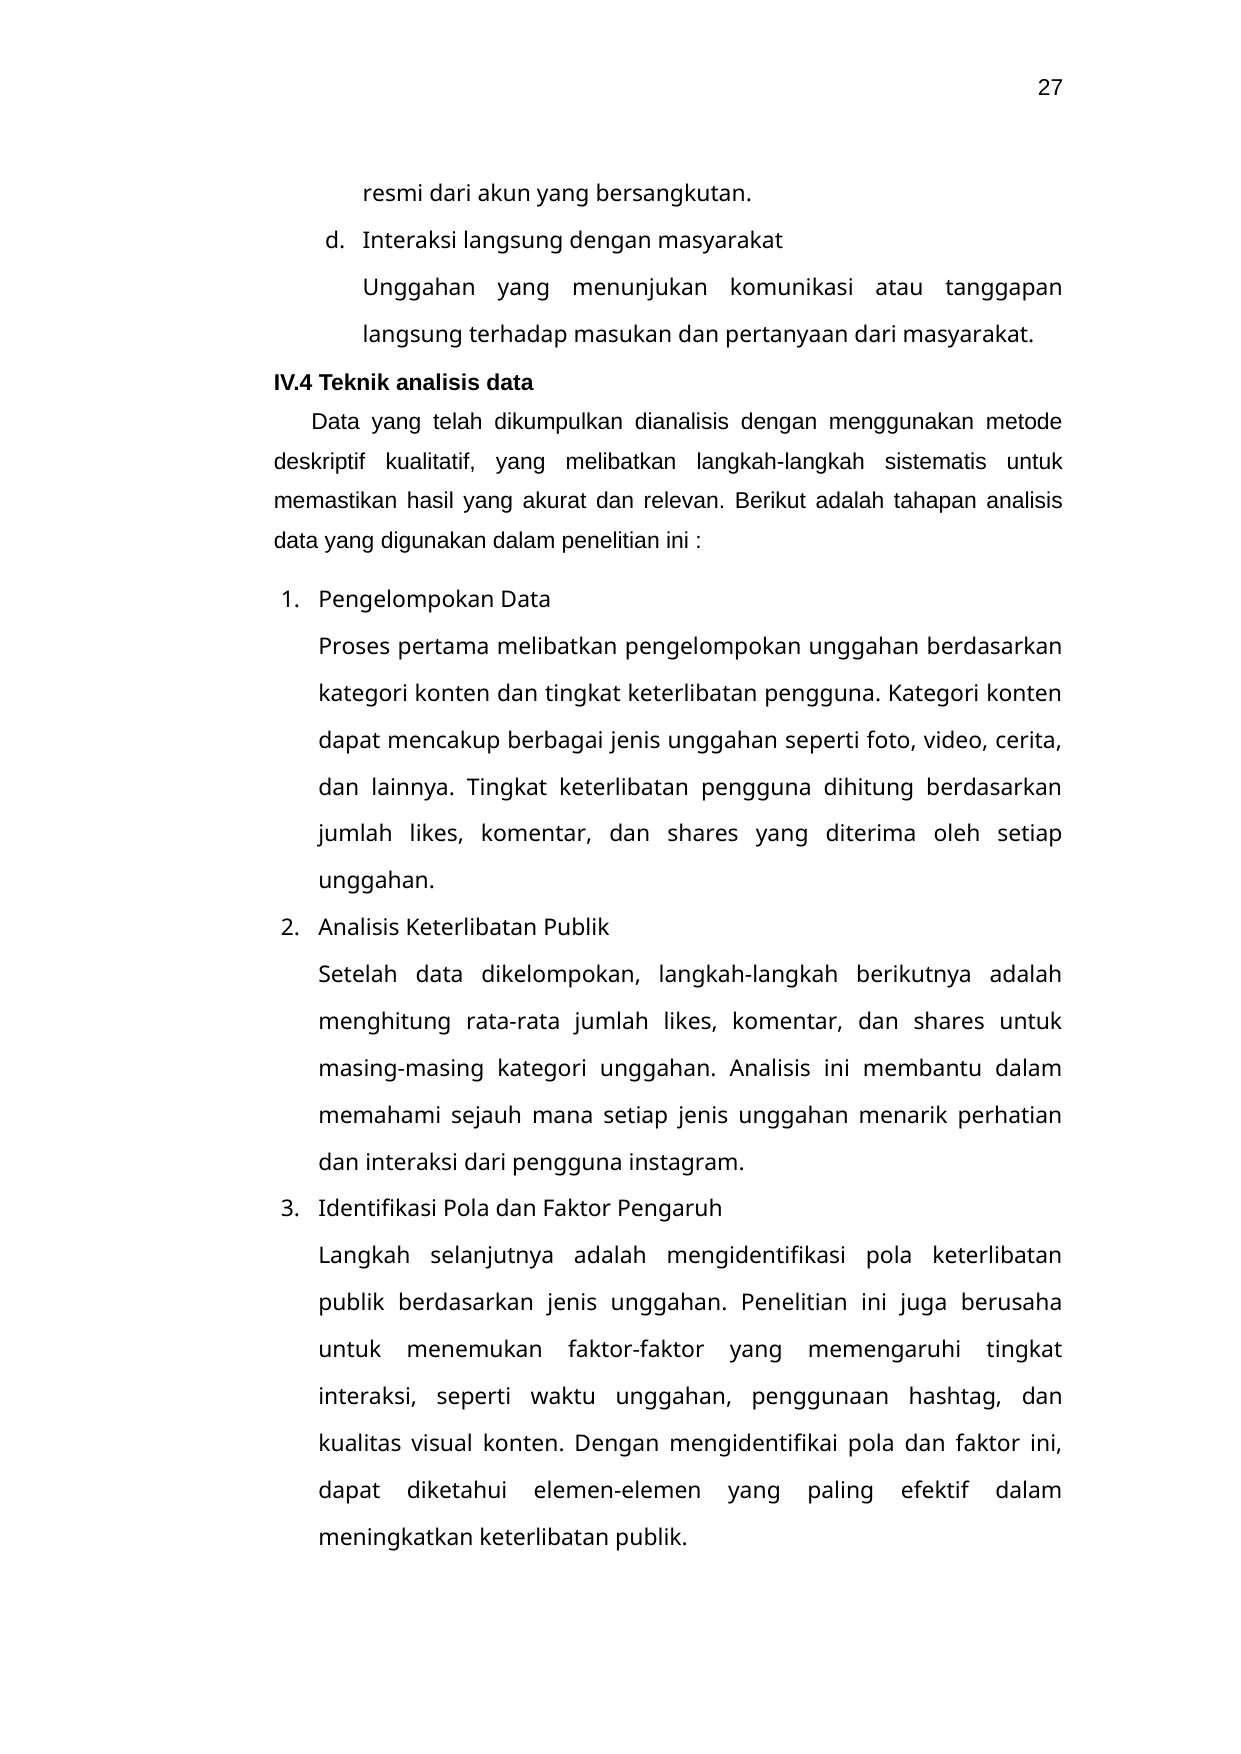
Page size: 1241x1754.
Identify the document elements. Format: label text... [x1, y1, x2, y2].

list Interaksi langsung dengan masyarakat [325, 224, 1063, 255]
text Data yang telah dikumpulkan dianalisis dengan menggunakan metode deskriptif kualitatif, yang melibatkan langkah-langkah sistematis untuk memastikan hasil yang akurat dan relevan. Berikut adalah tahapan analisis data yang digunakan dalam penelitian ini : [273, 408, 1063, 553]
list Analisis Keterlibatan Publik [281, 911, 1063, 942]
list Proses pertama melibatkan pengelompokan unggahan berdasarkan kategori konten dan tingkat keterlibatan pengguna. Kategori konten dapat mencakup berbagai jenis unggahan seperti foto, video, cerita, dan lainnya. Tingkat keterlibatan pengguna dihitung berdasarkan jumlah likes, komentar, dan shares yang diterima oleh setiap unggahan. [318, 630, 1063, 895]
list Setelah data dikelompokan, langkah-langkah berikutnya adalah menghitung rata-rata jumlah likes, komentar, dan shares untuk masing-masing kategori unggahan. Analisis ini membantu dalam memahami sejauh mana setiap jenis unggahan menarik perhatian dan interaksi dari pengguna instagram. [318, 958, 1063, 1177]
list Langkah selanjutnya adalah mengidentifikasi pola keterlibatan publik berdasarkan jenis unggahan. Penelitian ini juga berusaha untuk menemukan faktor-faktor yang memengaruhi tingkat interaksi, seperti waktu unggahan, penggunaan hashtag, dan kualitas visual konten. Dengan mengidentifikai pola dan faktor ini, dapat diketahui elemen-elemen yang paling efektif dalam meningkatkan keterlibatan publik. [318, 1239, 1063, 1552]
list Identifikasi Pola dan Faktor Pengaruh [281, 1192, 1063, 1223]
list Unggahan yang menunjukan komunikasi atau tanggapan langsung terhadap masukan dan pertanyaan dari masyarakat. [362, 271, 1063, 349]
subtitle Teknik analisis data [273, 369, 1063, 395]
list Unggahan yang berisi pengumuman penting atau informasi resmi dari akun yang bersangkutan. [362, 177, 1063, 208]
list Pengelompokan Data [281, 583, 1063, 614]
